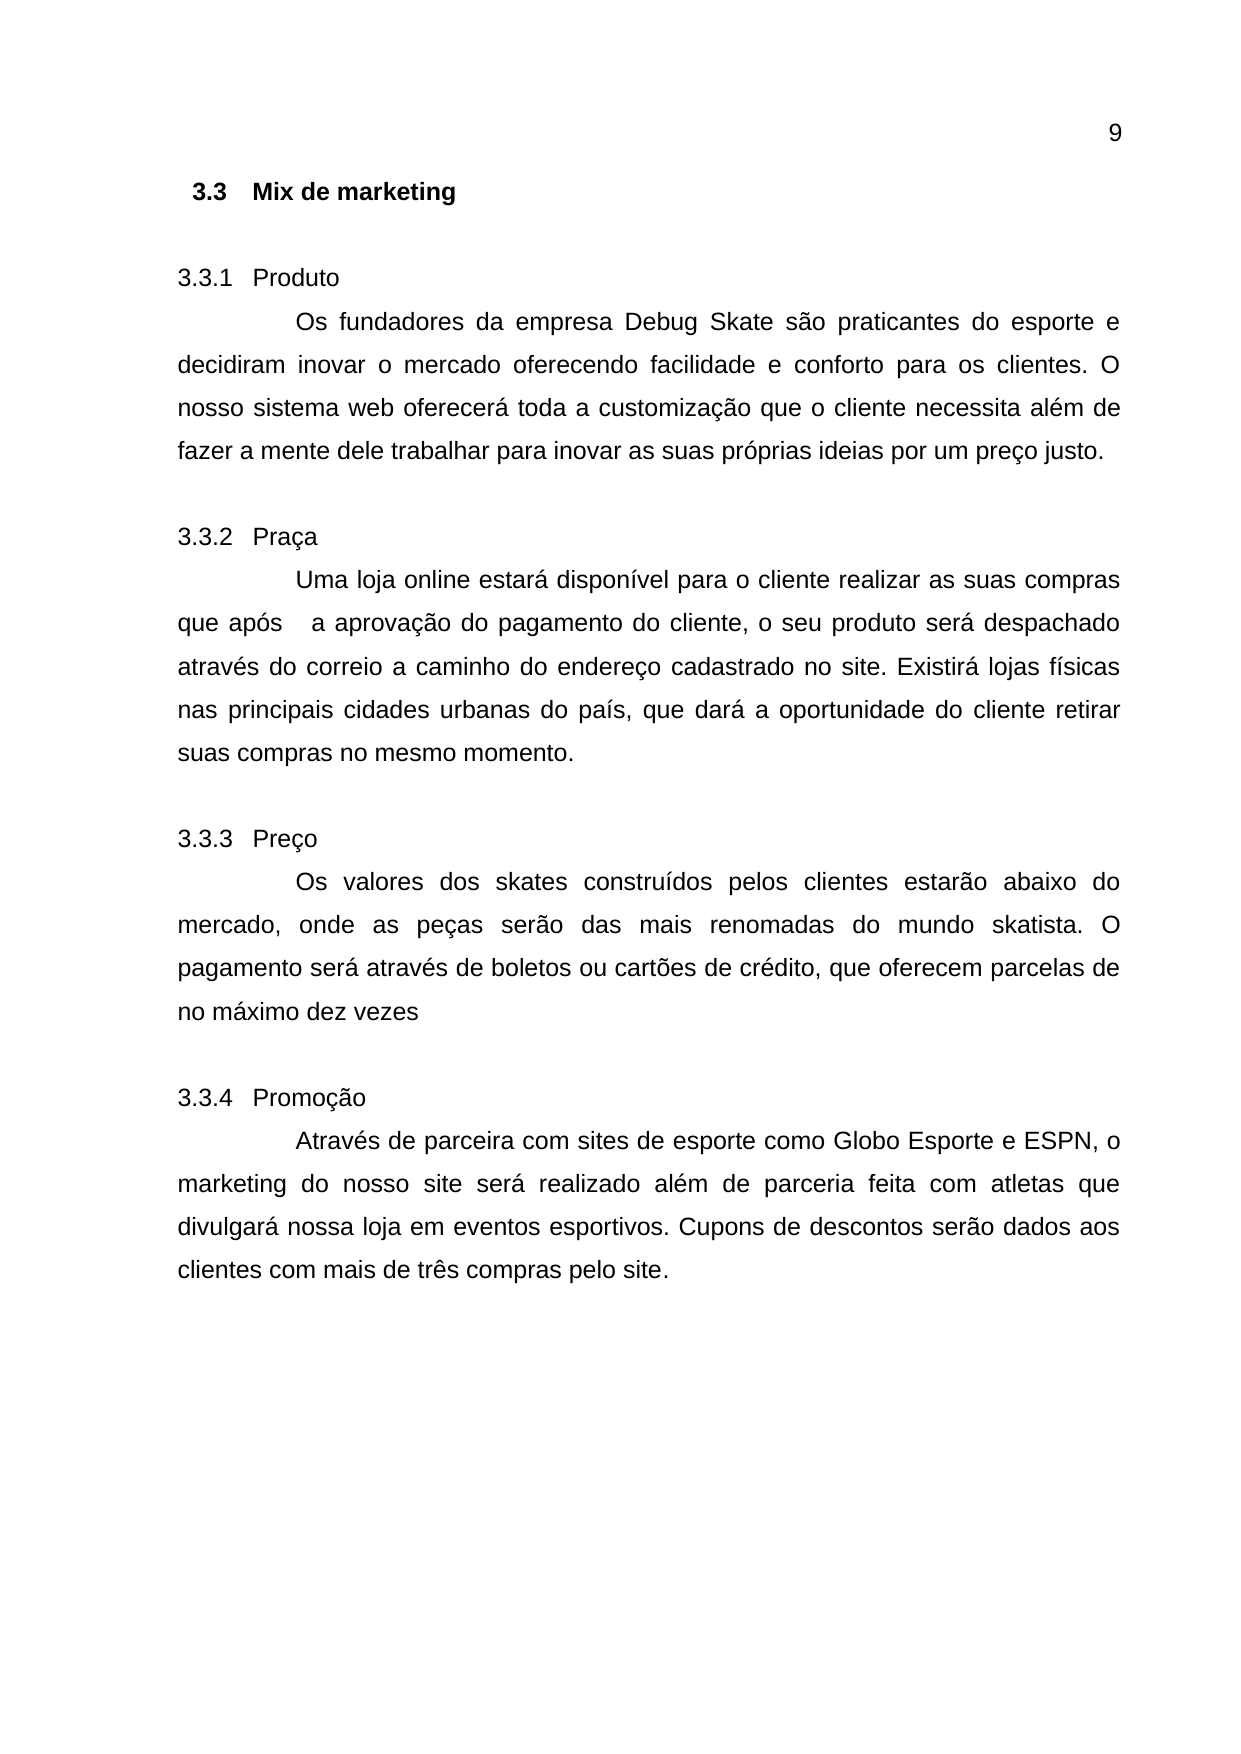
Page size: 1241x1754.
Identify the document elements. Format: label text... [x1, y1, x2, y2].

text Uma loja online estará disponível para o cliente realizar as suas compras que após a aprovação do pagamento do cliente, o seu produto será despachado através do correio a caminho do endereço cadastrado no site. Existirá lojas físicas nas principais cidades urbanas do país, que dará a oportunidade do cliente retirar suas compras no mesmo momento. [177, 565, 1122, 767]
text Através de parceira com sites de esporte como Globo Esporte e ESPN, o marketing do nosso site será realizado além de parceria feita com atletas que divulgará nossa loja em eventos esportivos. Cupons de descontos serão dados aos clientes com mais de três compras pelo site. [177, 1126, 1122, 1284]
text Os valores dos skates construídos pelos clientes estarão abaixo do mercado, onde as peças serão das mais renomadas do mundo skatista. O pagamento será através de boletos ou cartões de crédito, que oferecem parcelas de no máximo dez vezes [177, 867, 1122, 1025]
subtitle Promoção [177, 1083, 1122, 1112]
subtitle Preço [177, 824, 1122, 853]
text Os fundadores da empresa Debug Skate são praticantes do esporte e decidiram inovar o mercado oferecendo facilidade e conforto para os clientes. O nosso sistema web oferecerá toda a customização que o cliente necessita além de fazer a mente dele trabalhar para inovar as suas próprias ideias por um preço justo. [177, 307, 1122, 465]
subtitle Praça [177, 522, 1122, 551]
subtitle Mix de marketing [192, 177, 1122, 206]
subtitle Produto [177, 263, 1122, 292]
